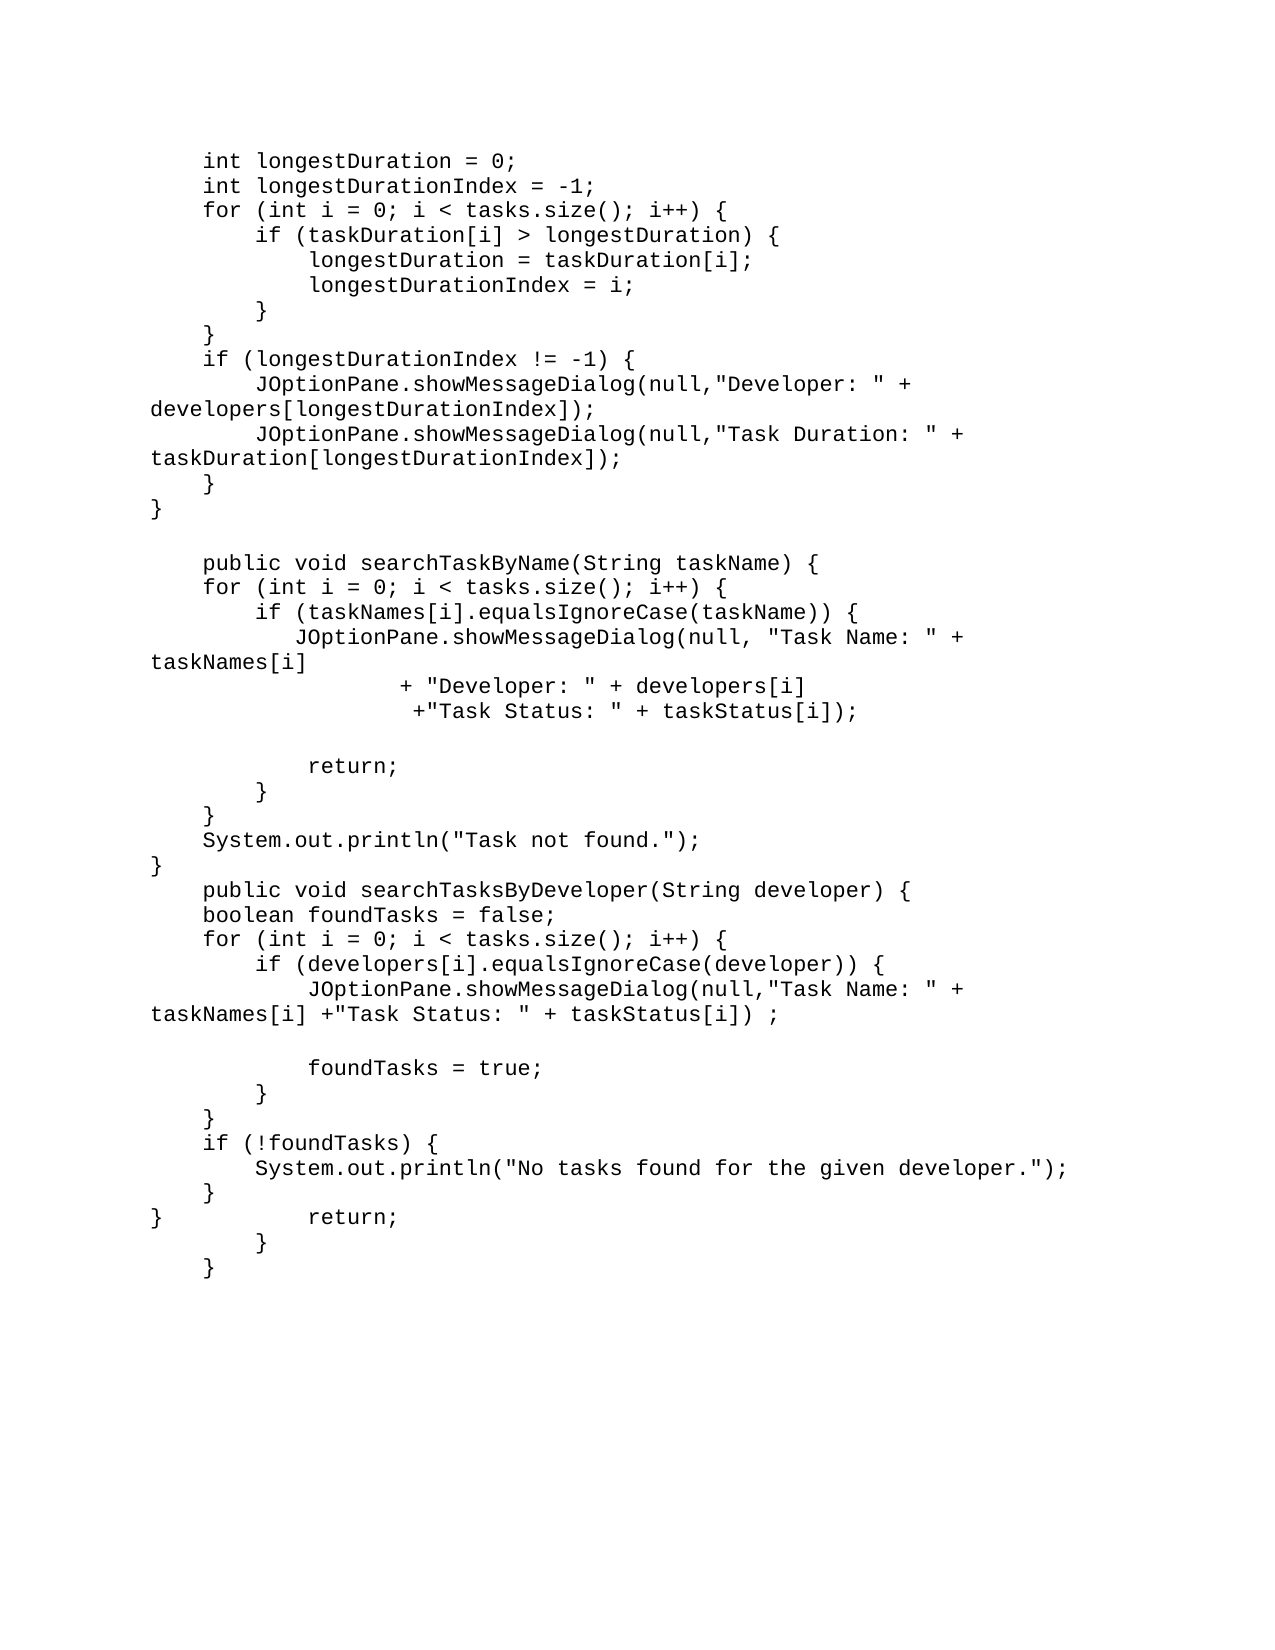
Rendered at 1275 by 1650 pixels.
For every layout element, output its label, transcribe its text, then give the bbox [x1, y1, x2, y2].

text System.out.println("Task not found."); [150, 829, 1125, 854]
text return; [150, 755, 1125, 780]
text } [150, 1181, 1125, 1206]
text } [150, 1107, 1125, 1132]
text for (int i = 0; i < tasks.size(); i++) { [150, 199, 1125, 224]
text foundTasks = true; [150, 1057, 1125, 1082]
text } [150, 780, 1125, 804]
text + "Developer: " + developers[i] [150, 676, 1125, 700]
text } [150, 497, 1125, 522]
text } [150, 323, 1125, 348]
text JOptionPane.showMessageDialog(null,"Task Duration: " + taskDuration[longestDurationIndex]); [150, 423, 1125, 472]
text longestDurationIndex = i; [150, 274, 1125, 299]
text if (taskDuration[i] > longestDuration) { [150, 224, 1125, 249]
text if (developers[i].equalsIgnoreCase(developer)) { [150, 953, 1125, 978]
text } [150, 472, 1125, 497]
text public void searchTaskByName(String taskName) { [150, 552, 1125, 576]
text for (int i = 0; i < tasks.size(); i++) { [150, 576, 1125, 601]
text if (!foundTasks) { [150, 1132, 1125, 1157]
text int longestDuration = 0; [150, 150, 1125, 175]
text if (taskNames[i].equalsIgnoreCase(taskName)) { [150, 601, 1125, 626]
text JOptionPane.showMessageDialog(null, "Task Name: " + taskNames[i] [150, 626, 1125, 676]
text public void searchTasksByDeveloper(String developer) { [150, 879, 1125, 904]
text JOptionPane.showMessageDialog(null,"Task Name: " + taskNames[i] +"Task Status: " + taskStatus[i]) ; [150, 978, 1125, 1028]
text for (int i = 0; i < tasks.size(); i++) { [150, 928, 1125, 953]
text boolean foundTasks = false; [150, 904, 1125, 928]
text JOptionPane.showMessageDialog(null,"Developer: " + developers[longestDurationIndex]); [150, 373, 1125, 423]
text } [150, 854, 1125, 879]
text } [150, 1231, 1125, 1256]
text +"Task Status: " + taskStatus[i]); [150, 700, 1125, 725]
text if (longestDurationIndex != -1) { [150, 348, 1125, 373]
text int longestDurationIndex = -1; [150, 175, 1125, 199]
text } [150, 804, 1125, 829]
text } [150, 1256, 1125, 1281]
text } [150, 299, 1125, 323]
text } return; [150, 1206, 1125, 1231]
text } [150, 1082, 1125, 1107]
text longestDuration = taskDuration[i]; [150, 249, 1125, 274]
text System.out.println("No tasks found for the given developer."); [150, 1157, 1125, 1181]
